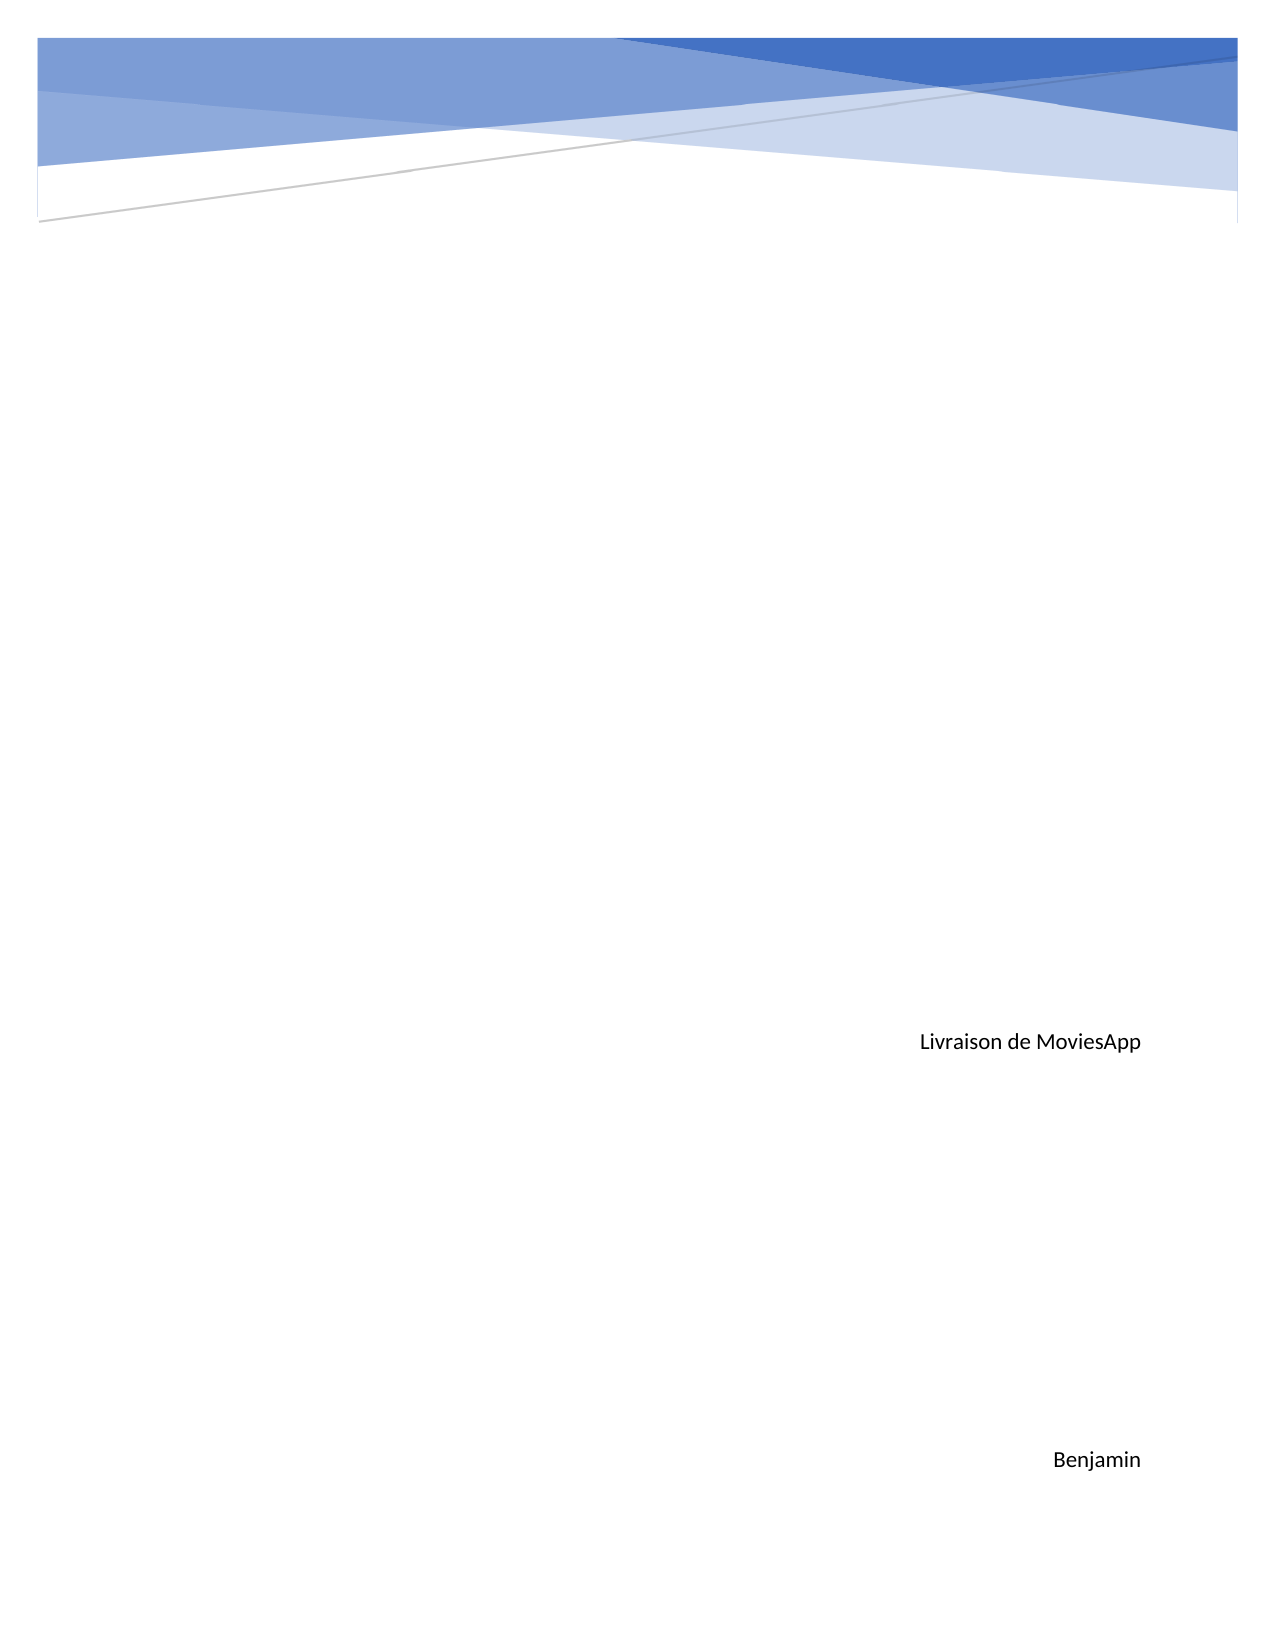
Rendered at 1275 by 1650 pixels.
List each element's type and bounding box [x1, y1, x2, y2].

picture [37, 37, 1238, 238]
